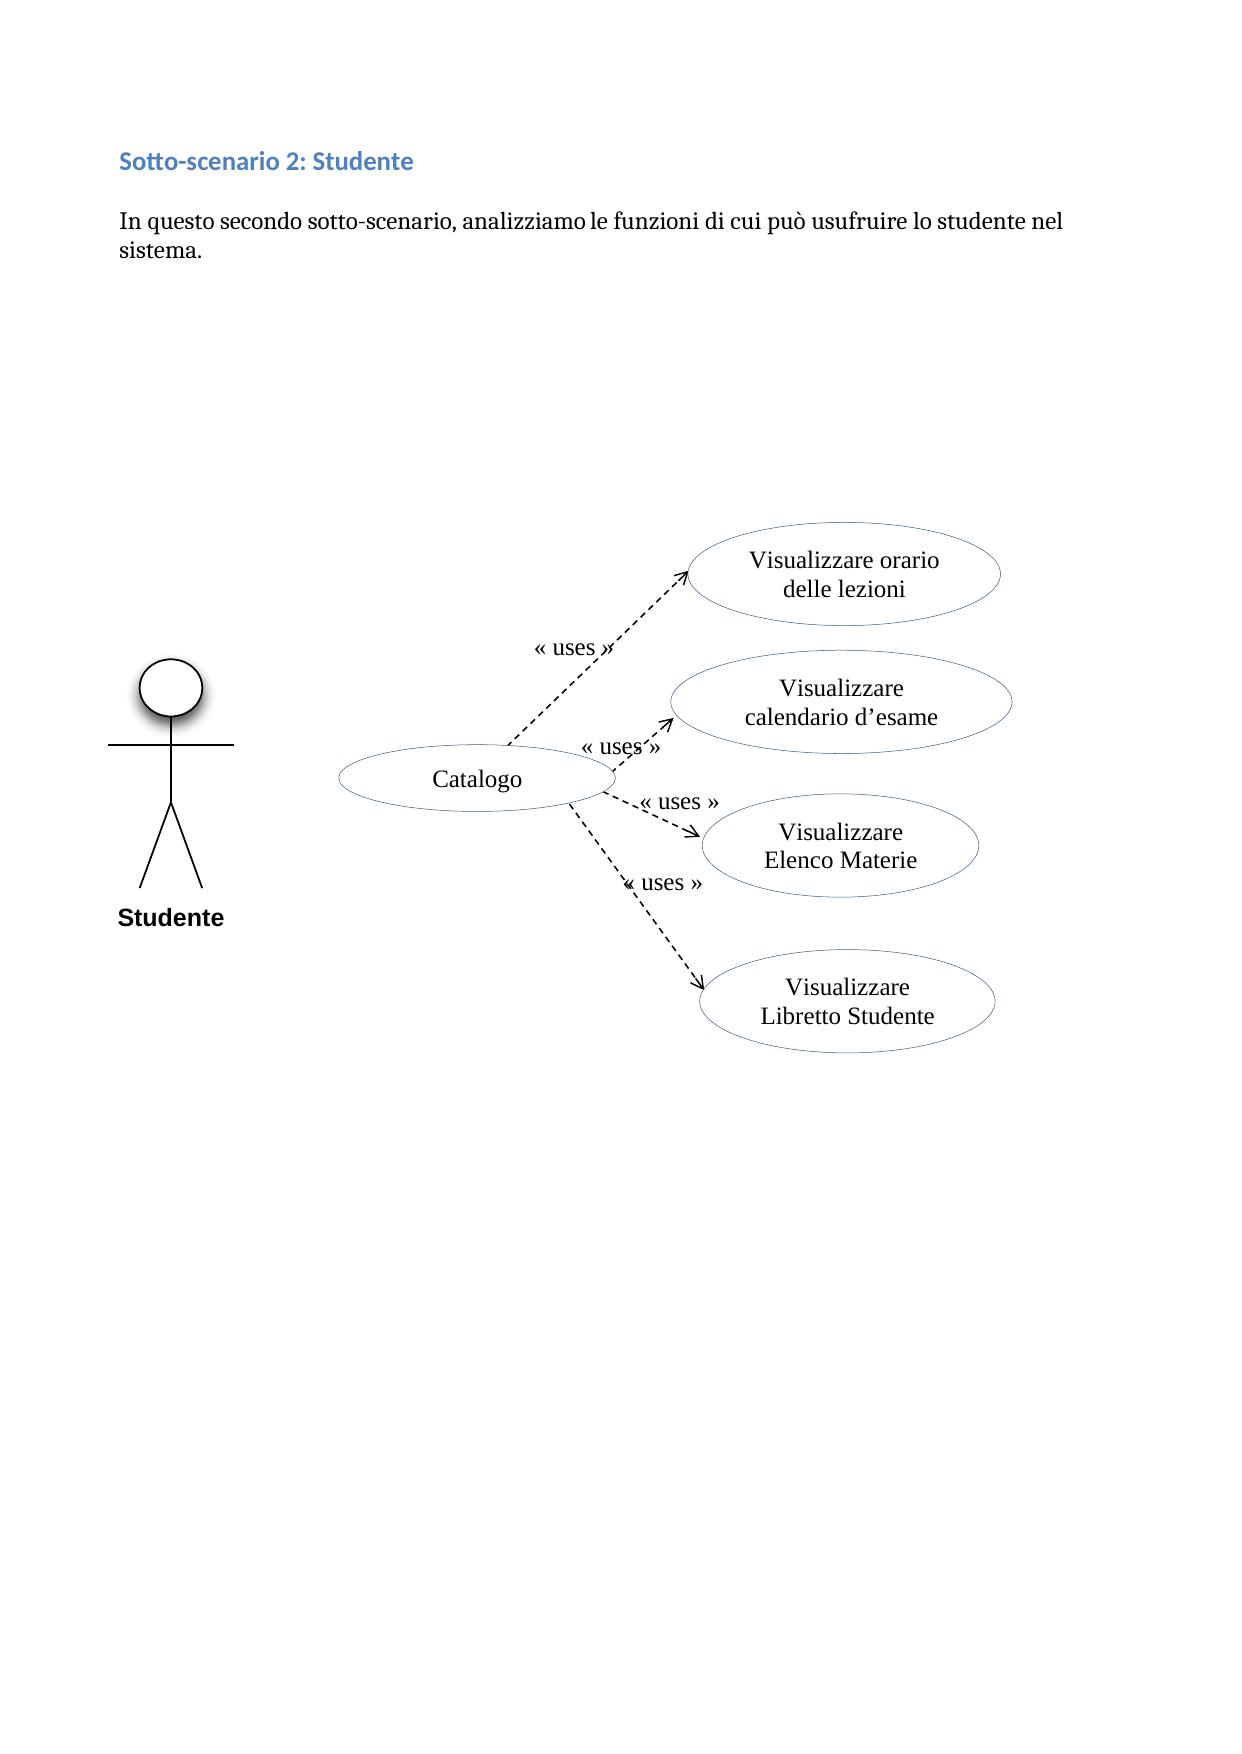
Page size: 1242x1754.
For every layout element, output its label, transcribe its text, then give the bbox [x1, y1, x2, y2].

text Sotto-scenario 2: Studente [119, 144, 1142, 177]
picture [119, 646, 223, 744]
text sistema. [119, 236, 1142, 264]
text In questo secondo sotto-scenario, analizziamo le funzioni di cui può usufruire lo studente nel [119, 207, 1142, 236]
